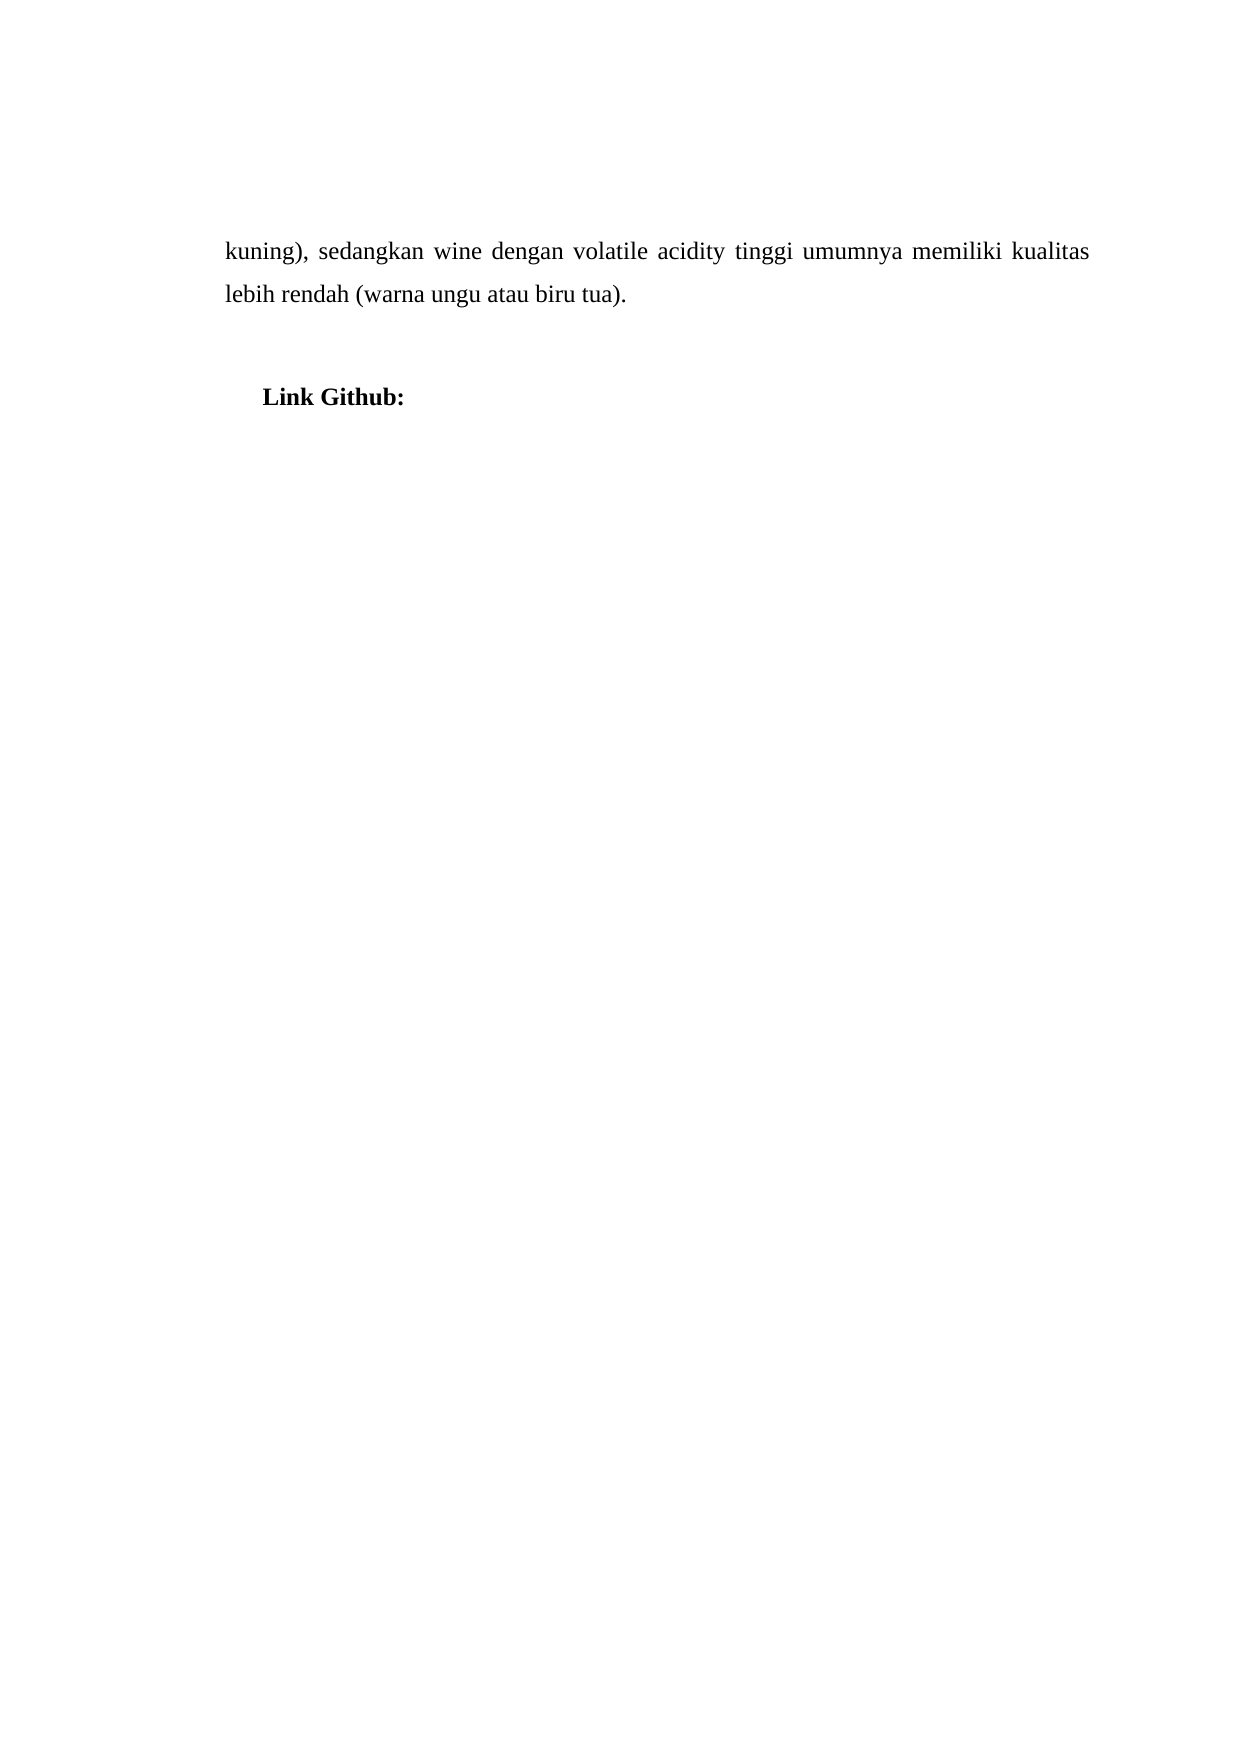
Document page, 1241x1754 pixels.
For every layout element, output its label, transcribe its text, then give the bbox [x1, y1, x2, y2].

text Link Github: [262, 382, 1090, 411]
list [225, 236, 1090, 308]
